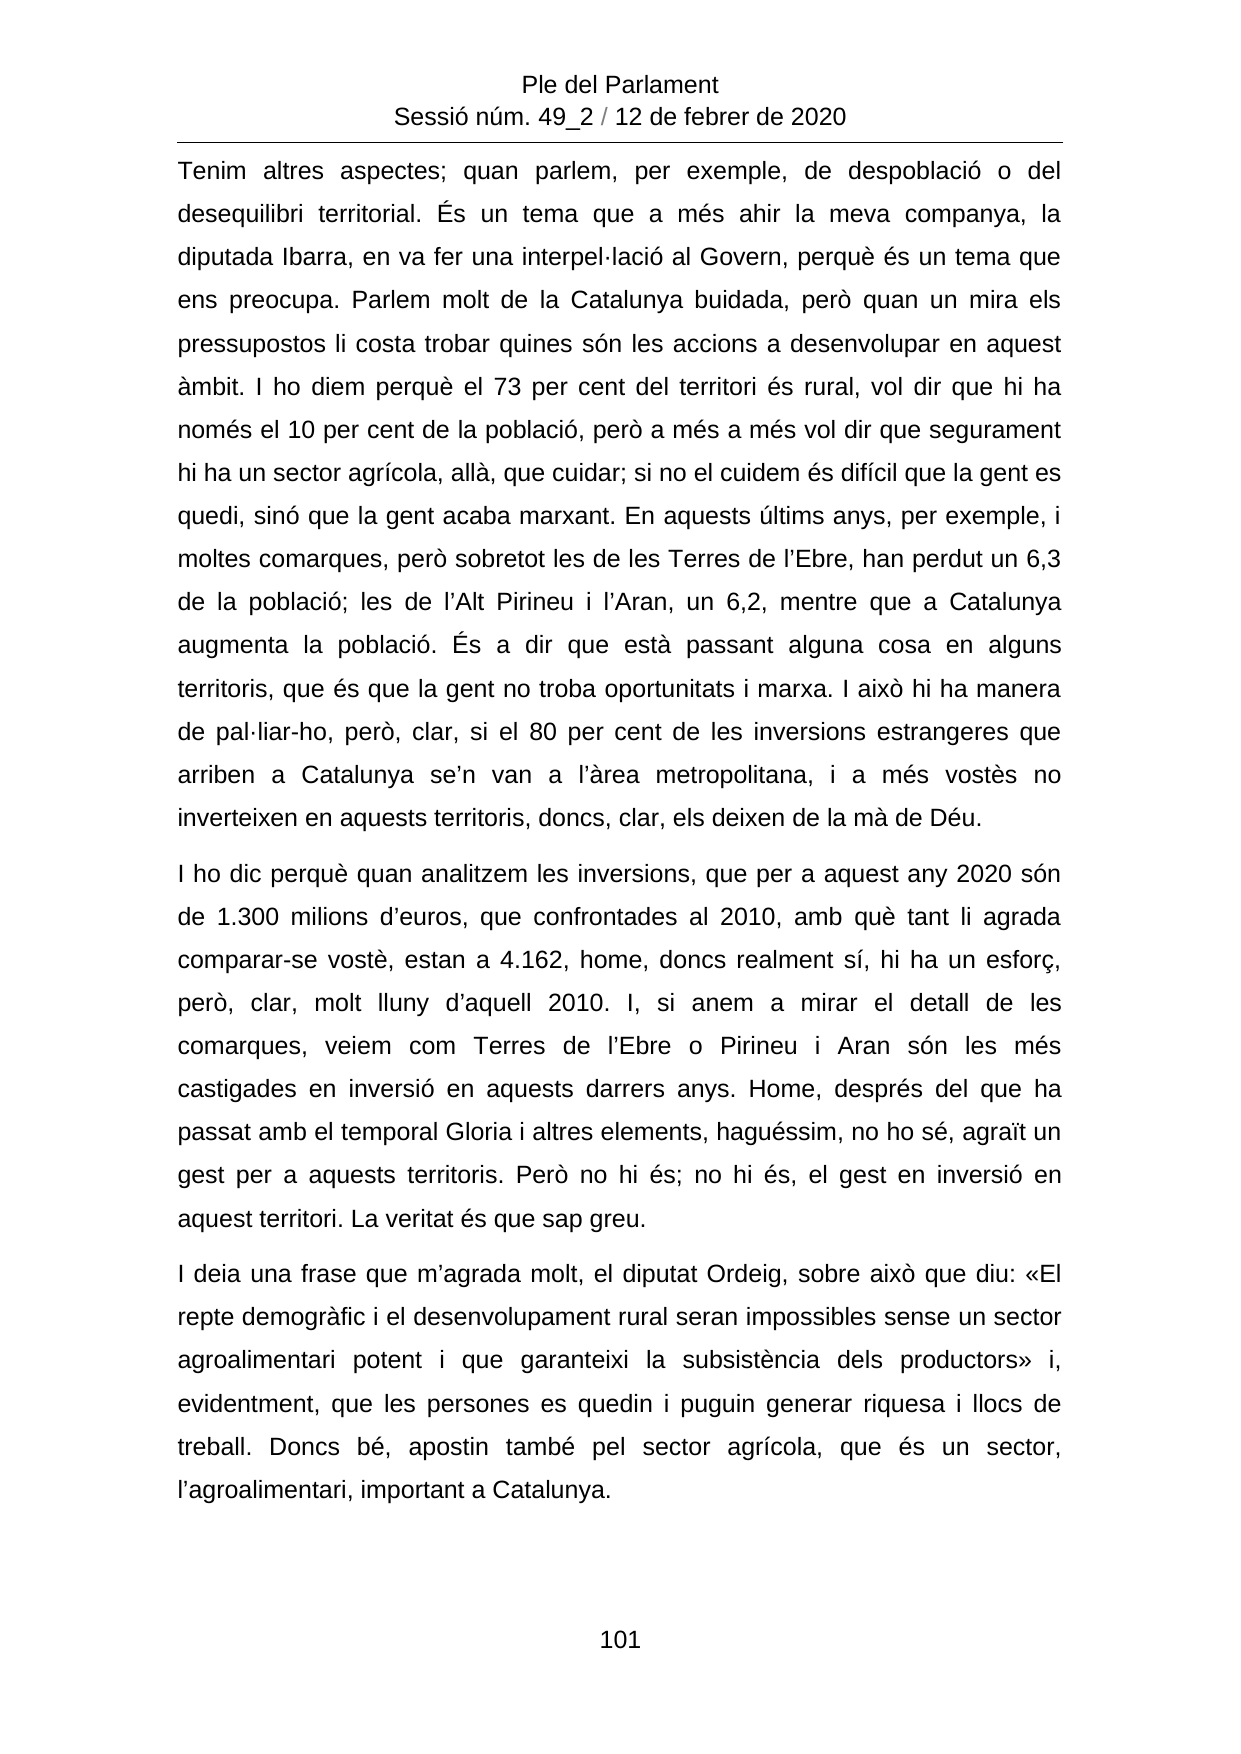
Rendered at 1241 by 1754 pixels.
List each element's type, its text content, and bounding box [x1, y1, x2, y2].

text I deia una frase que m’agrada molt, el diputat Ordeig, sobre això que diu: «El repte demogràfic i el desenvolupament rural seran impossibles sense un sector agroalimentari potent i que garanteixi la subsistència dels productors» i, evidentment, que les persones es quedin i puguin generar riquesa i llocs de treball. Doncs bé, apostin també pel sector agrícola, que és un sector, l’agroalimentari, important a Catalunya. [177, 1259, 1063, 1503]
text Tenim altres aspectes; quan parlem, per exemple, de despoblació o del desequilibri territorial. És un tema que a més ahir la meva companya, la diputada Ibarra, en va fer una interpel·lació al Govern, perquè és un tema que ens preocupa. Parlem molt de la Catalunya buidada, però quan un mira els pressupostos li costa trobar quines són les accions a desenvolupar en aquest àmbit. I ho diem perquè el 73 per cent del territori és rural, vol dir que hi ha només el 10 per cent de la població, però a més a més vol dir que segurament hi ha un sector agrícola, allà, que cuidar; si no el cuidem és difícil que la gent es quedi, sinó que la gent acaba marxant. En aquests últims anys, per exemple, i moltes comarques, però sobretot les de les Terres de l’Ebre, han perdut un 6,3 de la població; les de l’Alt Pirineu i l’Aran, un 6,2, mentre que a Catalunya augmenta la població. És a dir que està passant alguna cosa en alguns territoris, que és que la gent no troba oportunitats i marxa. I això hi ha manera de pal·liar-ho, però, clar, si el 80 per cent de les inversions estrangeres que arriben a Catalunya se’n van a l’àrea metropolitana, i a més vostès no inverteixen en aquests territoris, doncs, clar, els deixen de la mà de Déu. [177, 156, 1063, 832]
text I ho dic perquè quan analitzem les inversions, que per a aquest any 2020 són de 1.300 milions d’euros, que confrontades al 2010, amb què tant li agrada comparar-se vostè, estan a 4.162, home, doncs realment sí, hi ha un esforç, però, clar, molt lluny d’aquell 2010. I, si anem a mirar el detall de les comarques, veiem com Terres de l’Ebre o Pirineu i Aran són les més castigades en inversió en aquests darrers anys. Home, després del que ha passat amb el temporal Gloria i altres elements, haguéssim, no ho sé, agraït un gest per a aquests territoris. Però no hi és; no hi és, el gest en inversió en aquest territori. La veritat és que sap greu. [177, 858, 1063, 1232]
